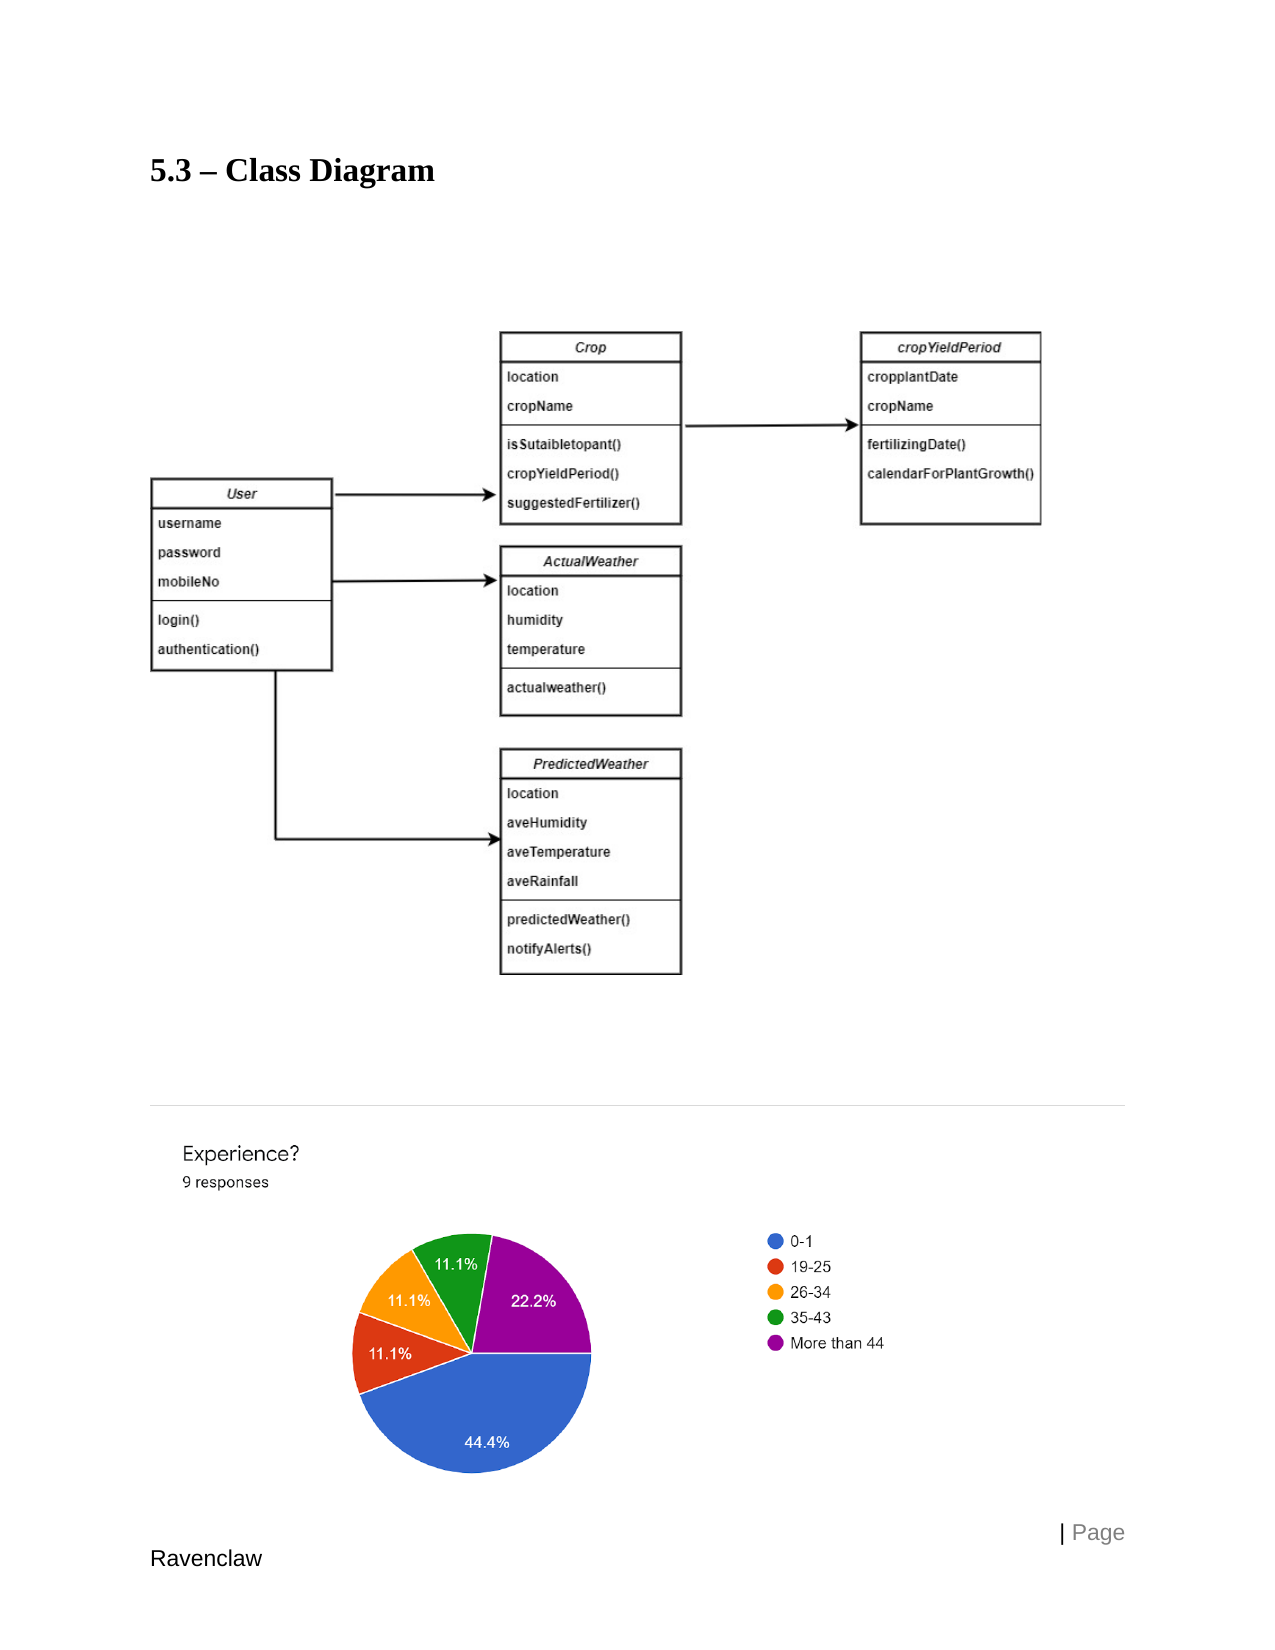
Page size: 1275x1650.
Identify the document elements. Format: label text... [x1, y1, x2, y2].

picture [150, 1108, 1125, 1519]
subtitle 5.3 – Class Diagram [150, 150, 1125, 188]
picture [150, 331, 1042, 975]
